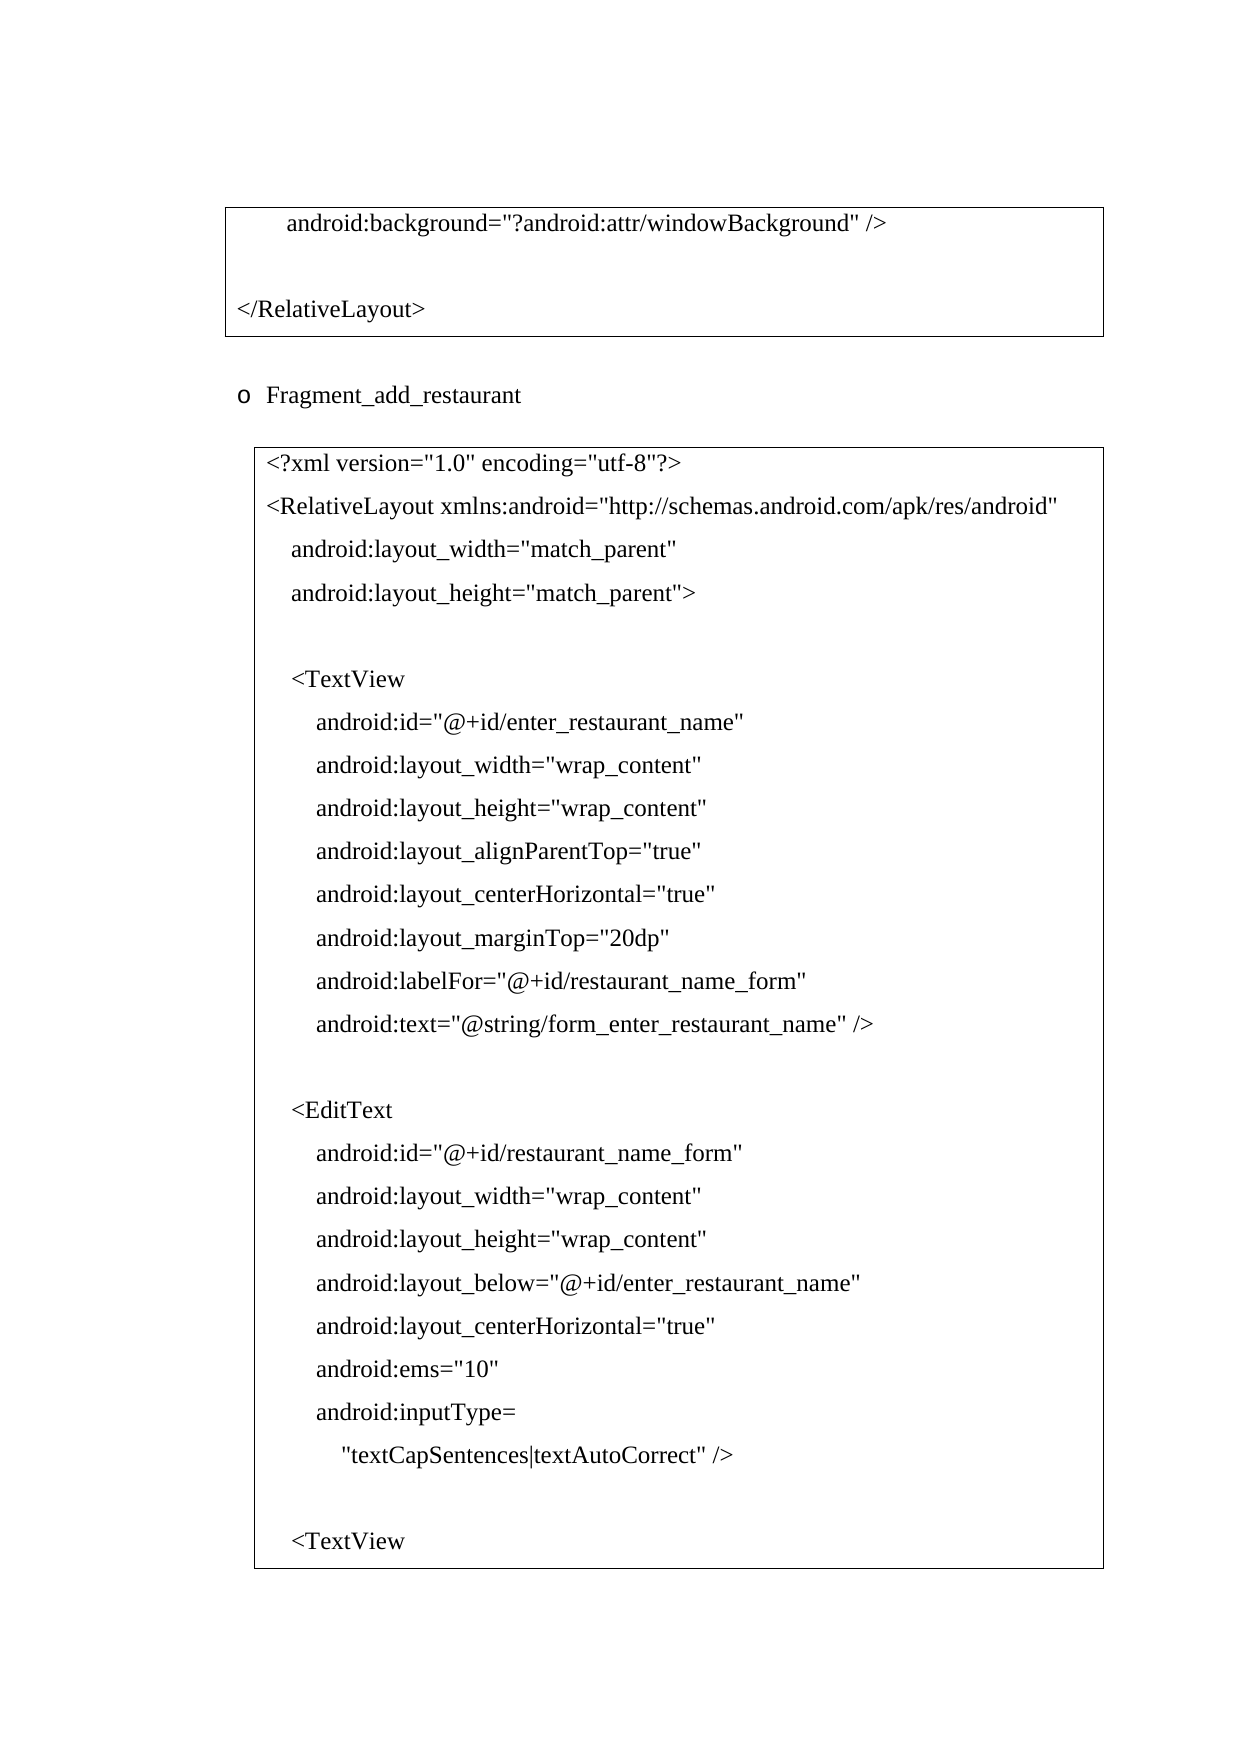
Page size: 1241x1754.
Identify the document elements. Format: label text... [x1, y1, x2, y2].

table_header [255, 448, 1103, 1568]
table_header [226, 208, 1103, 336]
list Fragment_add_restaurant [236, 380, 1092, 411]
